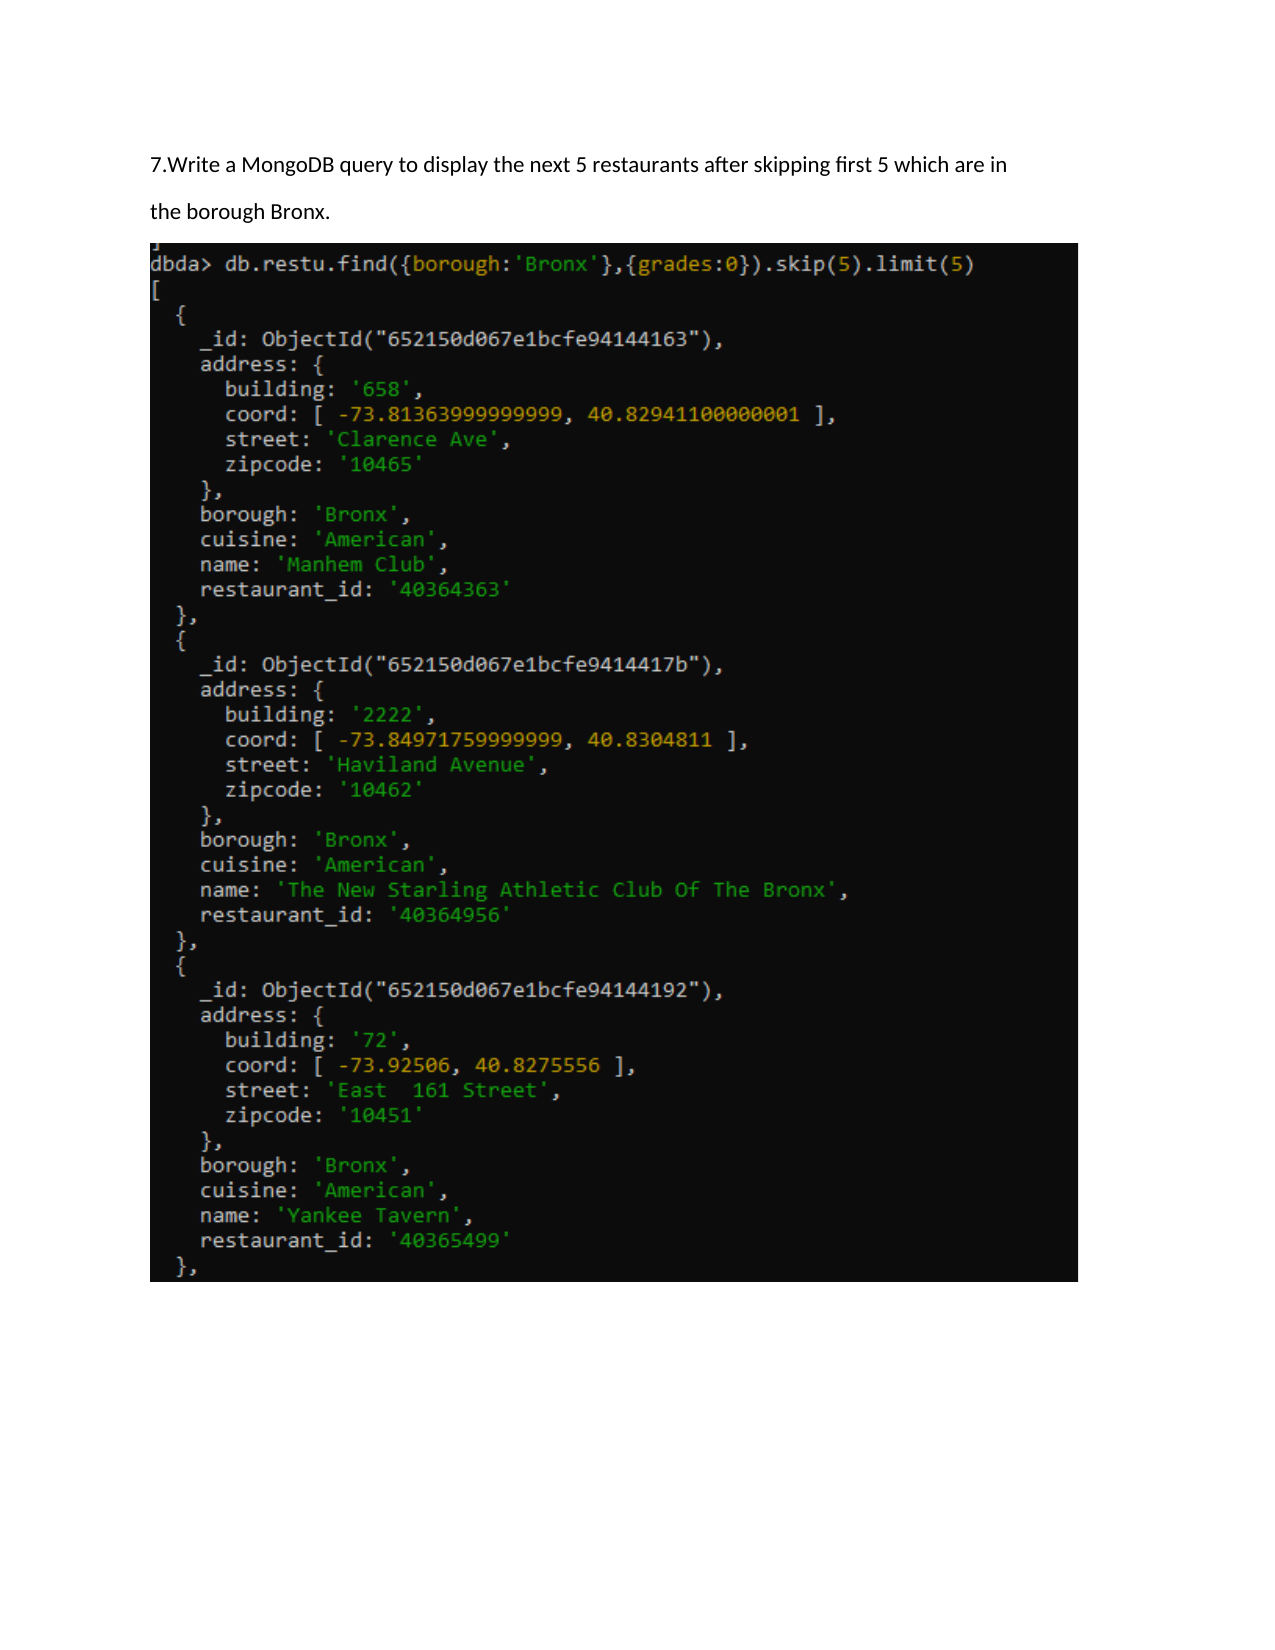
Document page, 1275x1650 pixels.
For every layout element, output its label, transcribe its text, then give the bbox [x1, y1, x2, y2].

text 7.Write a MongoDB query to display the next 5 restaurants after skipping first 5 which are in [150, 150, 1125, 178]
text the borough Bronx. [150, 197, 1125, 225]
picture [150, 243, 1079, 1282]
